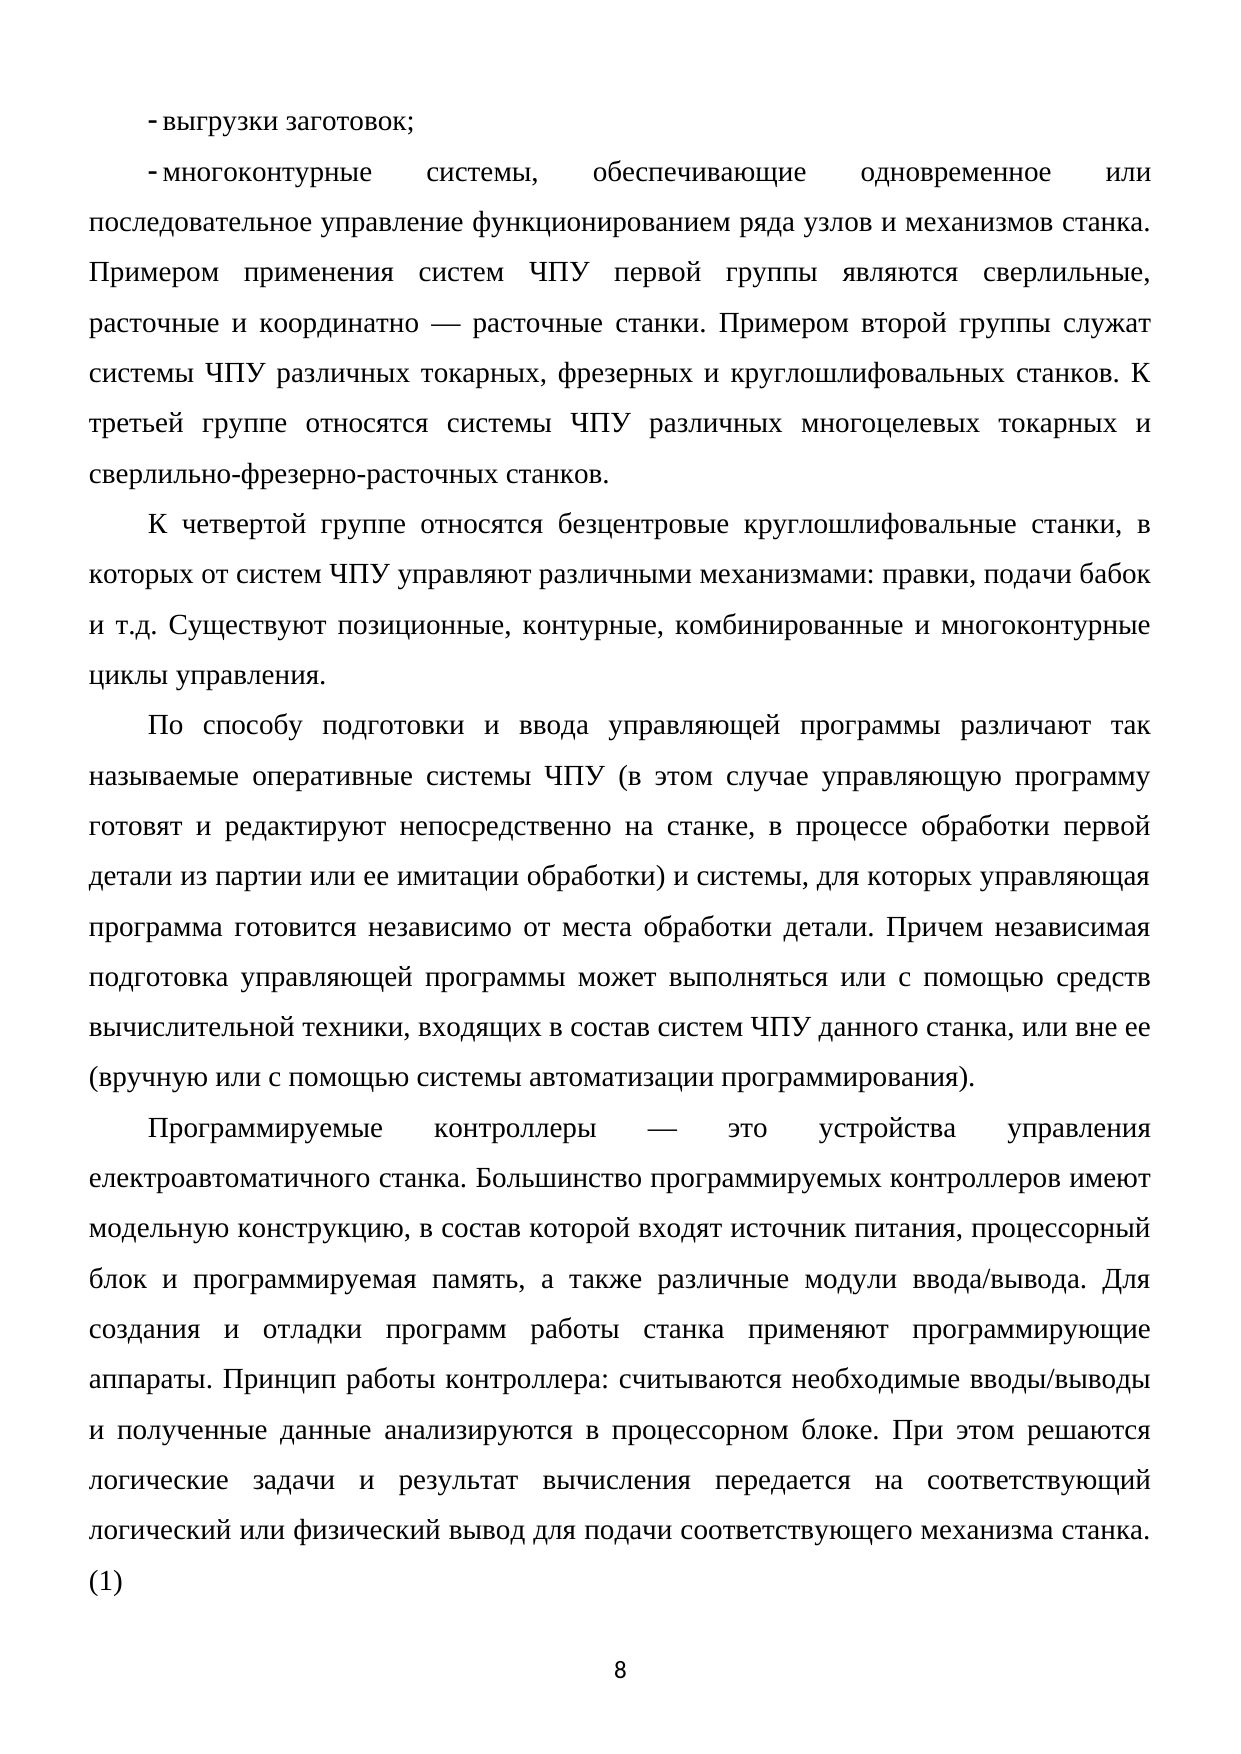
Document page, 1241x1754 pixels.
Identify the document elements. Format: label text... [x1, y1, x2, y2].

text К четвертой группе относятся безцентровые круглошлифовальные станки, в которых от систем ЧПУ управляют различными механизмами: правки, подачи бабок и т.д. Существуют позиционные, контурные, комбинированные и многоконтурные циклы управления. [89, 506, 1152, 691]
text Программируемые контроллеры — это устройства управления електроавтоматичного станка. Большинство программируемых контроллеров имеют модельную конструкцию, в состав которой входят источник питания, процессорный блок и программируемая память, а также различные модули ввода/вывода. Для создания и отладки программ работы станка применяют программирующие аппараты. Принцип работы контроллера: считываются необходимые вводы/выводы и полученные данные анализируются в процессорном блоке. При этом решаются логические задачи и результат вычисления передается на соответствующий логический или физический вывод для подачи соответствующего механизма станка.(1) [89, 1110, 1152, 1596]
list многоконтурные системы, обеспечивающие одновременное или последовательное управление функционированием ряда узлов и механизмов станка. Примером применения систем ЧПУ первой группы являются сверлильные, расточные и координатно — расточные станки. Примером второй группы служат системы ЧПУ различных токарных, фрезерных и круглошлифовальных станков. К третьей группе относятся системы ЧПУ различных многоцелевых токарных и сверлильно-фрезерно-расточных станков. [89, 154, 1152, 489]
text По способу подготовки и ввода управляющей программы различают так называемые оперативные системы ЧПУ (в этом случае управляющую программу готовят и редактируют непосредственно на станке, в процессе обработки первой детали из партии или ее имитации обработки) и системы, для которых управляющая программа готовится независимо от места обработки детали. Причем независимая подготовка управляющей программы может выполняться или с помощью средств вычислительной техники, входящих в состав систем ЧПУ данного станка, или вне ее (вручную или с помощью системы автоматизации программирования). [89, 707, 1152, 1093]
list выгрузки заготовок; [89, 103, 1152, 137]
